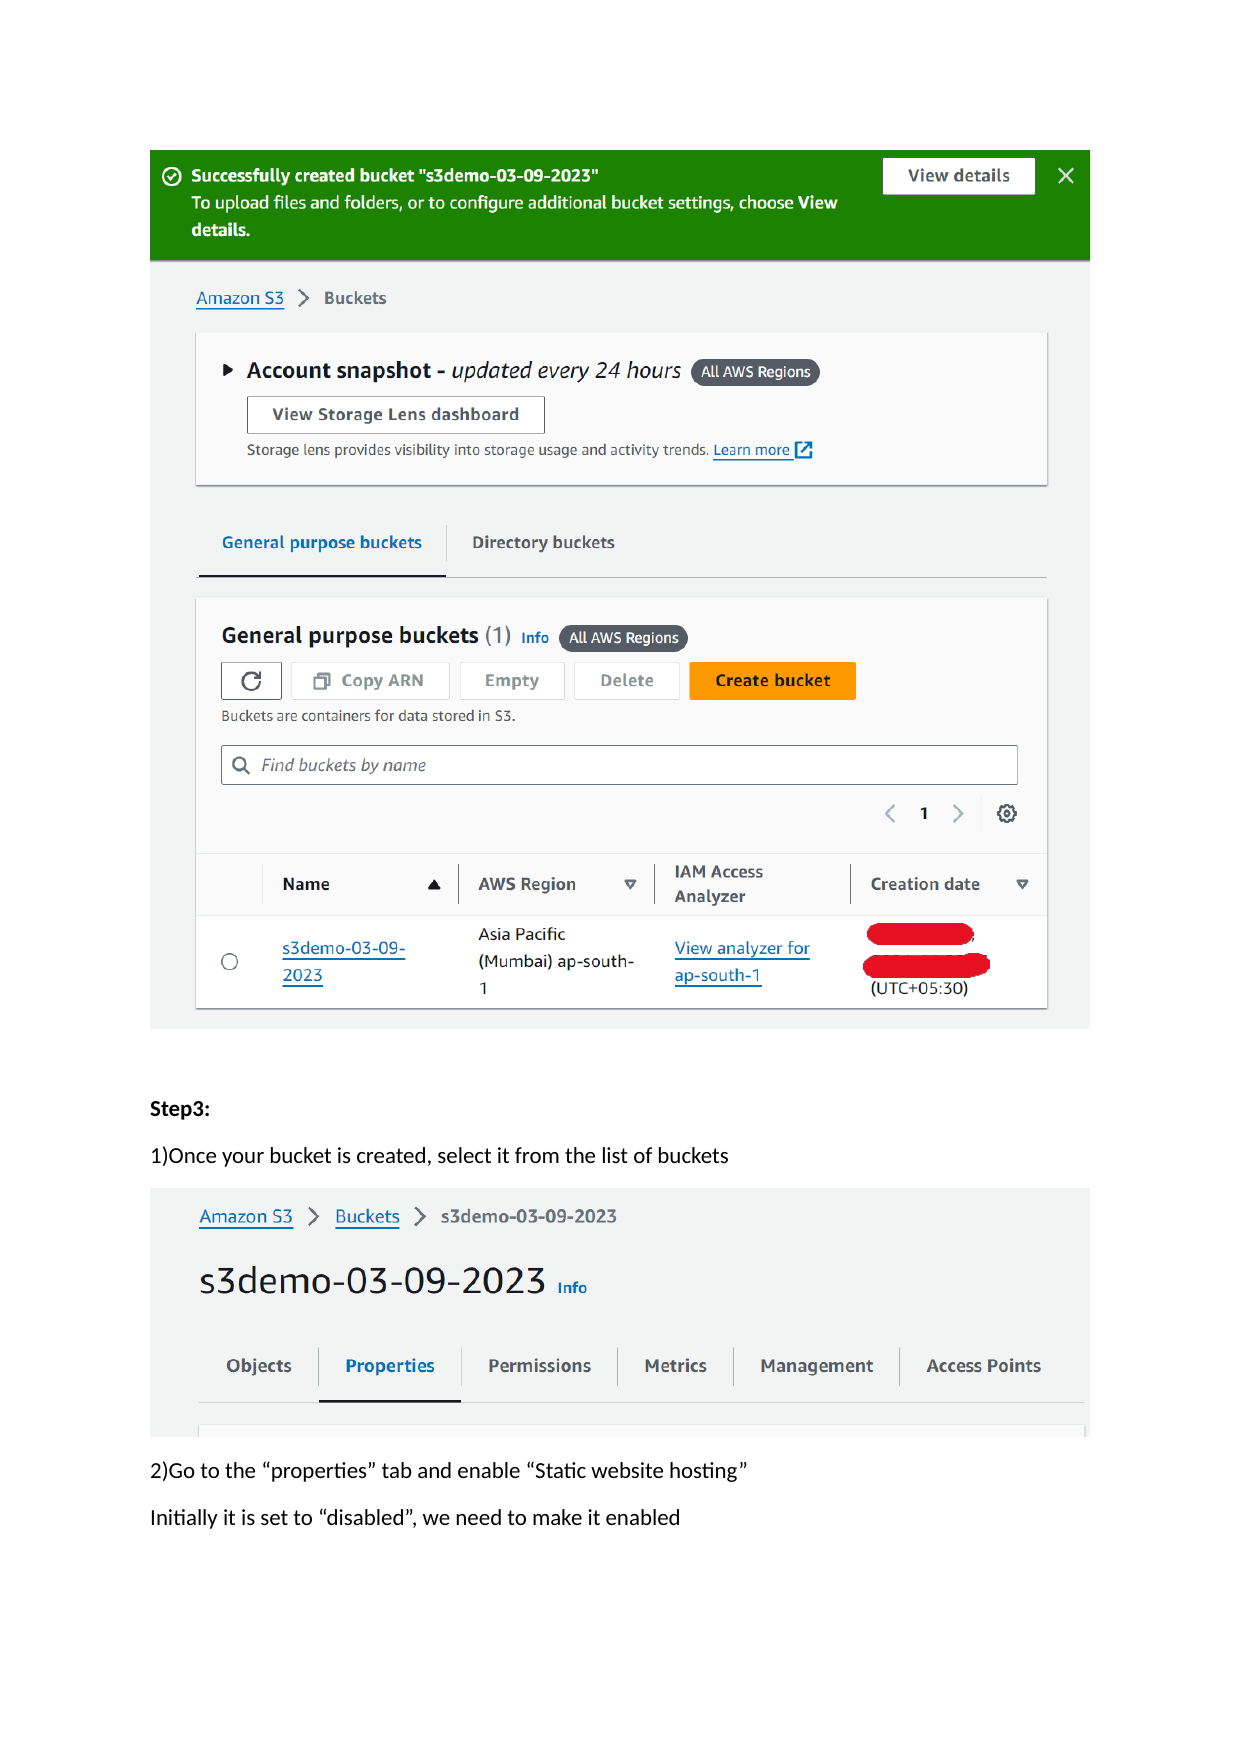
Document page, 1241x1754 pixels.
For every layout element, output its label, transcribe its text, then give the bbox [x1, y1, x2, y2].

picture [150, 1188, 1091, 1437]
text Initially it is set to “disabled”, we need to make it enabled [150, 1503, 1090, 1531]
text Step3: [150, 1094, 1090, 1122]
text 1)Once your bucket is created, select it from the list of buckets [150, 1141, 1090, 1169]
text 2)Go to the “properties” tab and enable “Static website hosting” [150, 1456, 1090, 1484]
picture [150, 150, 1091, 1029]
